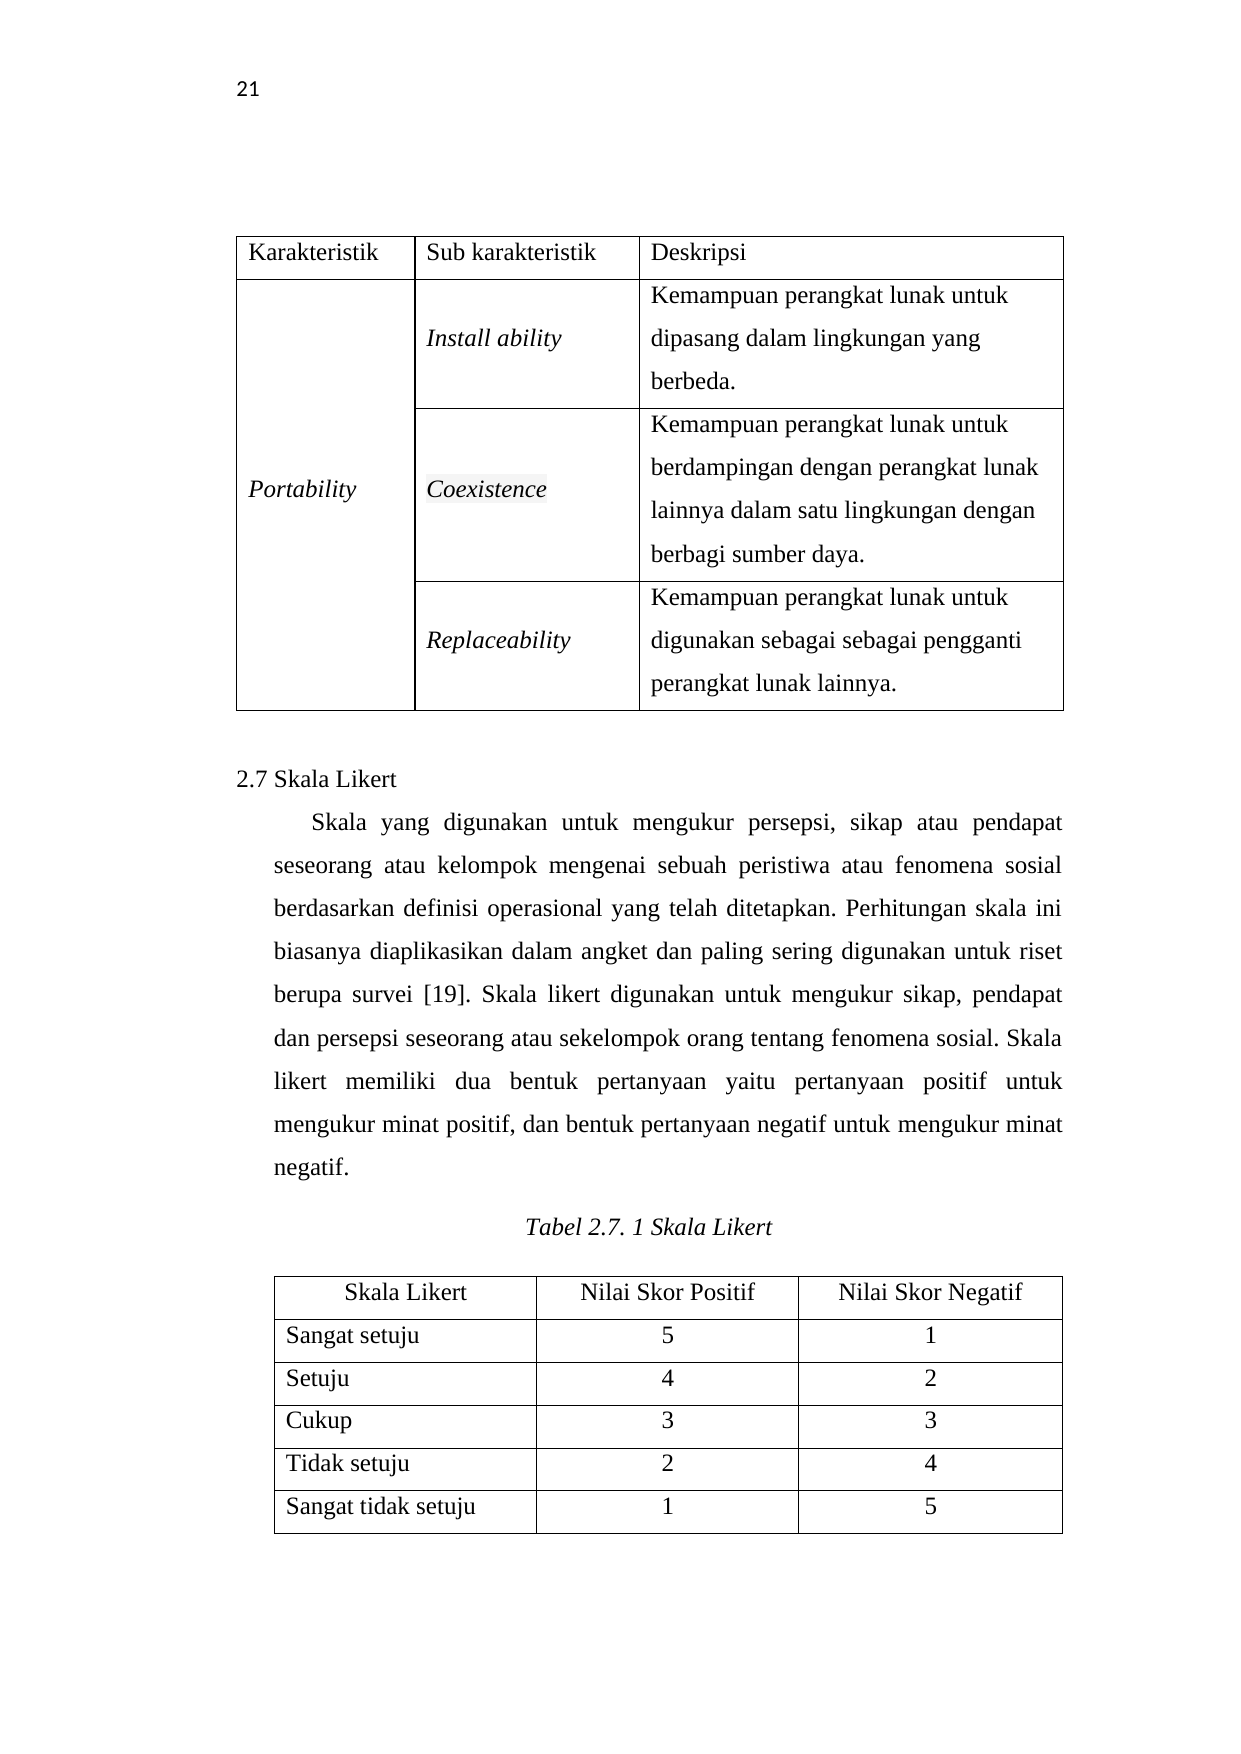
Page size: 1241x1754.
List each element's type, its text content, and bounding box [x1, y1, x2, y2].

table_header Karakteristik [237, 237, 414, 279]
table_cell Portability [237, 280, 414, 710]
table_cell Cukup [275, 1406, 536, 1447]
table_header Nilai Skor Negatif [799, 1277, 1062, 1319]
table_cell Kemampuan perangkat lunak untuk digunakan sebagai sebagai pengganti perangkat lunak lainnya. [640, 582, 1063, 710]
table_cell Kemampuan perangkat lunak untuk dipasang dalam lingkungan yang berbeda. [640, 280, 1063, 408]
table_cell Setuju [275, 1363, 536, 1404]
table_header Nilai Skor Positif [537, 1277, 798, 1319]
subtitle Skala Likert [236, 764, 1063, 793]
table_cell 1 [799, 1320, 1062, 1362]
table_cell 4 [799, 1449, 1062, 1490]
table_header Deskripsi [640, 237, 1063, 279]
table_cell Coexistence [416, 409, 639, 581]
table_cell Install ability [416, 280, 639, 408]
table_header Skala Likert [275, 1277, 536, 1319]
table_cell 5 [799, 1491, 1062, 1533]
table_cell 3 [799, 1406, 1062, 1447]
table_cell 2 [537, 1449, 798, 1490]
table_cell Tidak setuju [275, 1449, 536, 1490]
table_cell 1 [537, 1491, 798, 1533]
text Tabel 2.7. 1 Skala Likert [236, 1212, 1063, 1241]
table_cell 3 [537, 1406, 798, 1447]
table_cell Sangat setuju [275, 1320, 536, 1362]
table_cell Kemampuan perangkat lunak untuk berdampingan dengan perangkat lunak lainnya dalam satu lingkungan dengan berbagi sumber daya. [640, 409, 1063, 581]
table_cell Sangat tidak setuju [275, 1491, 536, 1533]
table_header Sub karakteristik [416, 237, 639, 279]
table_cell Replaceability [416, 582, 639, 710]
table_cell 4 [537, 1363, 798, 1404]
table_cell 2 [799, 1363, 1062, 1404]
text Skala yang digunakan untuk mengukur persepsi, sikap atau pendapat seseorang atau kelompok mengenai sebuah peristiwa atau fenomena sosial berdasarkan definisi operasional yang telah ditetapkan. Perhitungan skala ini biasanya diaplikasikan dalam angket dan paling sering digunakan untuk riset berupa survei . Skala likert digunakan untuk mengukur sikap, pendapat dan persepsi seseorang atau sekelompok orang tentang fenomena sosial. Skala likert memiliki dua bentuk pertanyaan yaitu pertanyaan positif untuk mengukur minat positif, dan bentuk pertanyaan negatif untuk mengukur minat negatif. [274, 807, 1063, 1181]
table_cell 5 [537, 1320, 798, 1362]
